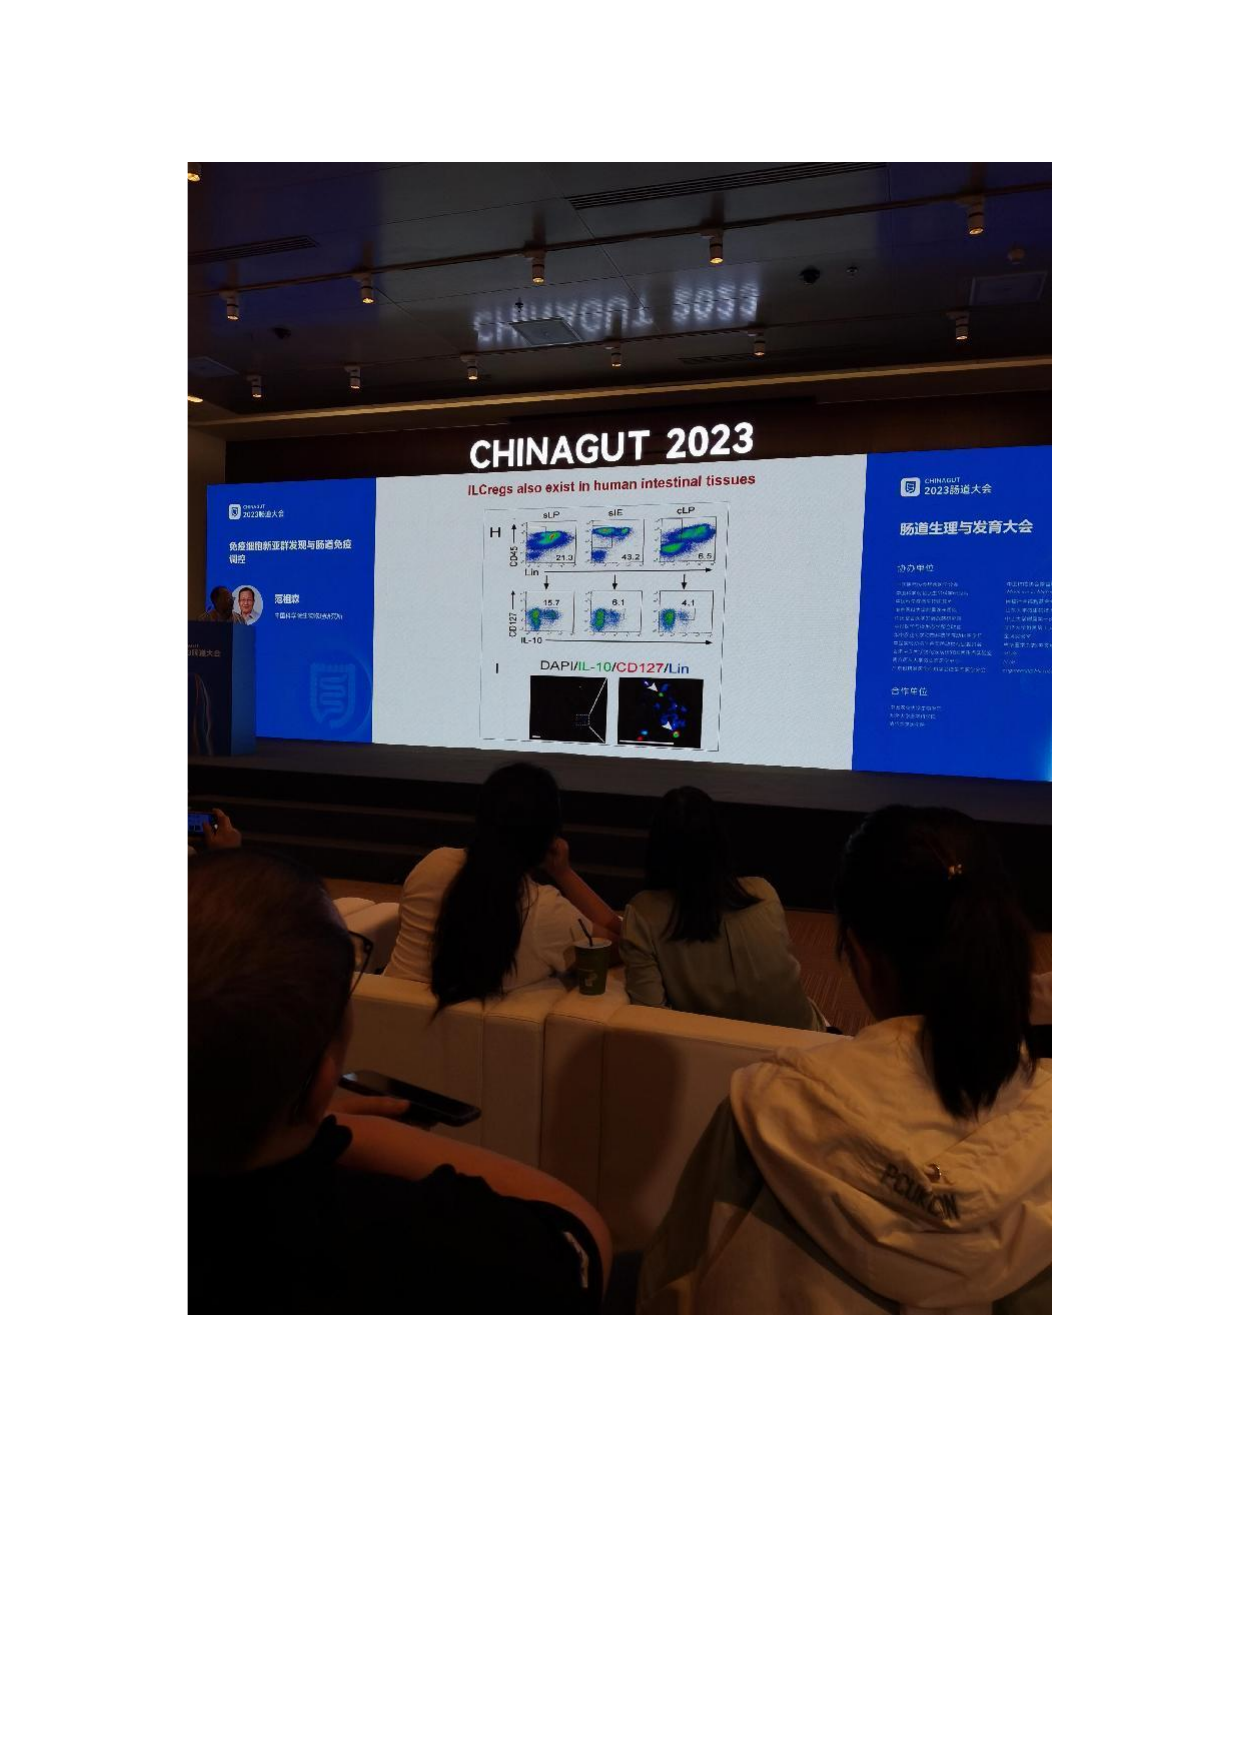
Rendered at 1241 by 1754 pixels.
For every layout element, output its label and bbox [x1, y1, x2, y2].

picture [187, 162, 1052, 1315]
